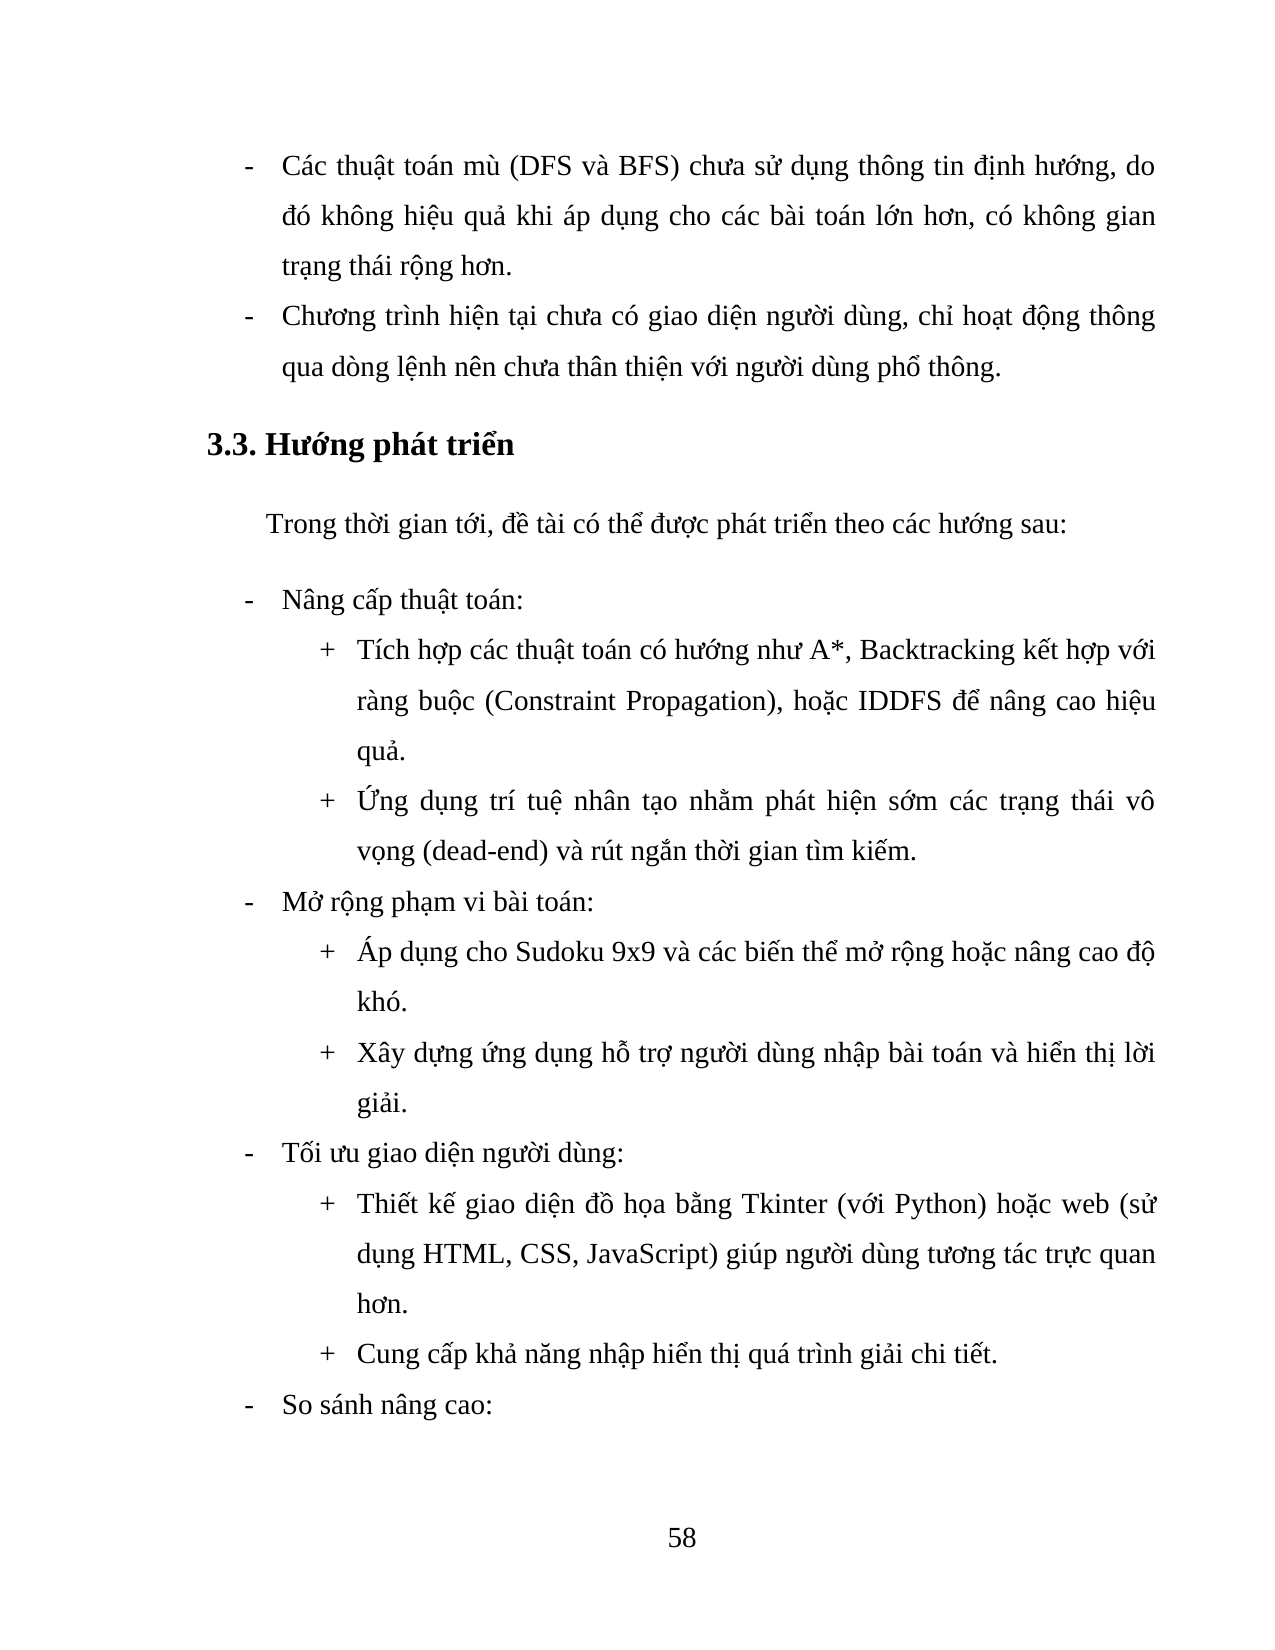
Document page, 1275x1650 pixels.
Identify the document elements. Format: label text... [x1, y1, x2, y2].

list Áp dụng cho Sudoku 9x9 và các biến thể mở rộng hoặc nâng cao độ khó. [319, 934, 1157, 1018]
list Xây dựng ứng dụng hỗ trợ người dùng nhập bài toán và hiển thị lời giải. [319, 1035, 1157, 1119]
list So sánh nâng cao: [244, 1387, 1157, 1421]
list Nâng cấp thuật toán: [244, 582, 1157, 616]
list Mở rộng phạm vi bài toán: [244, 884, 1157, 917]
text Trong thời gian tới, đề tài có thể được phát triển theo các hướng sau: [266, 507, 1157, 540]
list Các thuật toán mù (DFS và BFS) chưa sử dụng thông tin định hướng, do đó không hiệu quả khi áp dụng cho các bài toán lớn hơn, có không gian trạng thái rộng hơn. [244, 148, 1157, 282]
list Cung cấp khả năng nhập hiển thị quá trình giải chi tiết. [319, 1337, 1157, 1370]
subtitle 3.3. Hướng phát triển [207, 424, 1157, 462]
list Ứng dụng trí tuệ nhân tạo nhằm phát hiện sớm các trạng thái vô vọng (dead-end) và rút ngắn thời gian tìm kiếm. [319, 783, 1157, 867]
list Thiết kế giao diện đồ họa bằng Tkinter (với Python) hoặc web (sử dụng HTML, CSS, JavaScript) giúp người dùng tương tác trực quan hơn. [319, 1186, 1157, 1320]
list Tối ưu giao diện người dùng: [244, 1135, 1157, 1169]
list Tích hợp các thuật toán có hướng như A*, Backtracking kết hợp với ràng buộc (Constraint Propagation), hoặc IDDFS để nâng cao hiệu quả. [319, 632, 1157, 766]
list Chương trình hiện tại chưa có giao diện người dùng, chỉ hoạt động thông qua dòng lệnh nên chưa thân thiện với người dùng phổ thông. [244, 298, 1157, 382]
